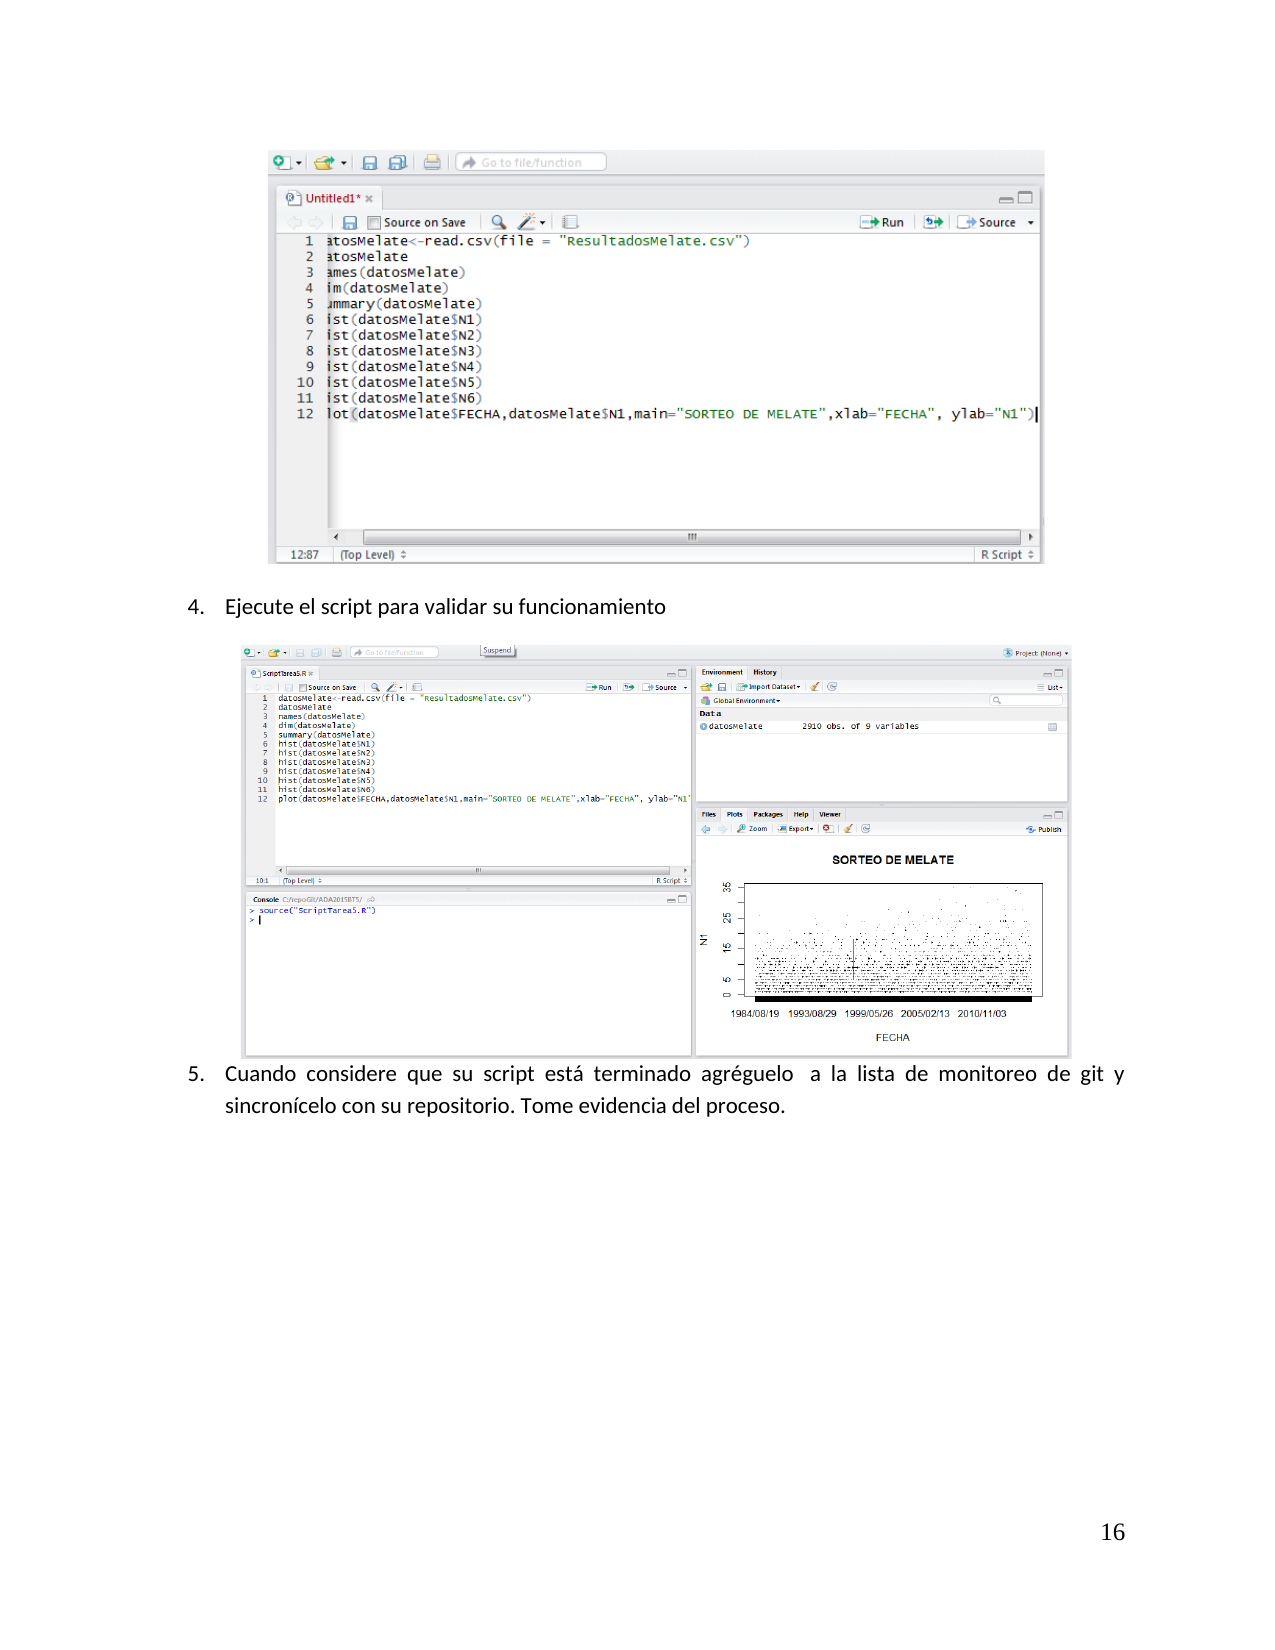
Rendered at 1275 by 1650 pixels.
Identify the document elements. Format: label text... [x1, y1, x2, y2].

list Ejecute el script para validar su funcionamiento [187, 592, 1125, 620]
list Cuando considere que su script está terminado agréguelo a la lista de monitoreo de git y sincronícelo con su repositorio. Tome evidencia del proceso. [187, 1059, 1125, 1119]
picture [267, 150, 1045, 564]
picture [240, 645, 1072, 1059]
